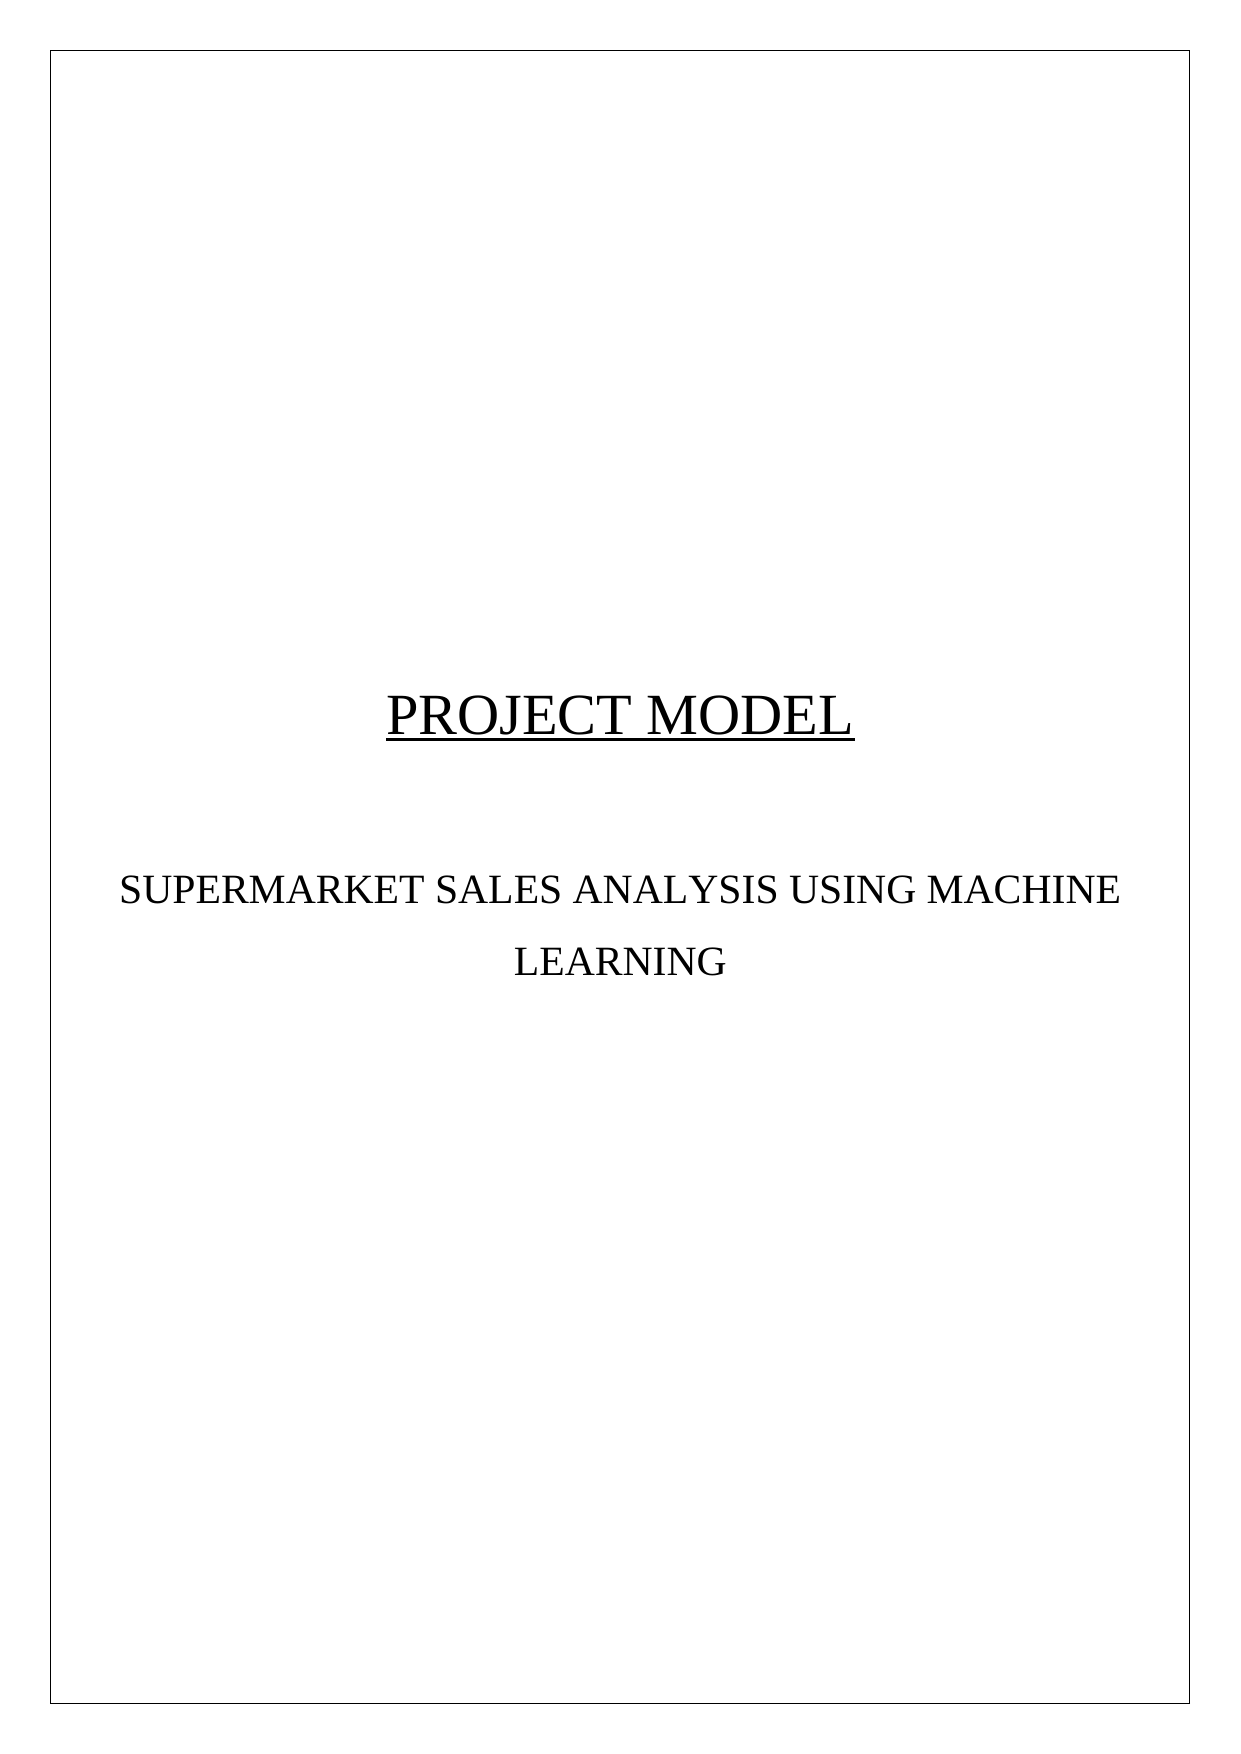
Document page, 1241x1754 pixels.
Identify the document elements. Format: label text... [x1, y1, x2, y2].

text SUPERMARKET SALES ANALYSIS USING MACHINE LEARNING [118, 864, 1122, 984]
text PROJECT MODEL [118, 680, 1122, 747]
